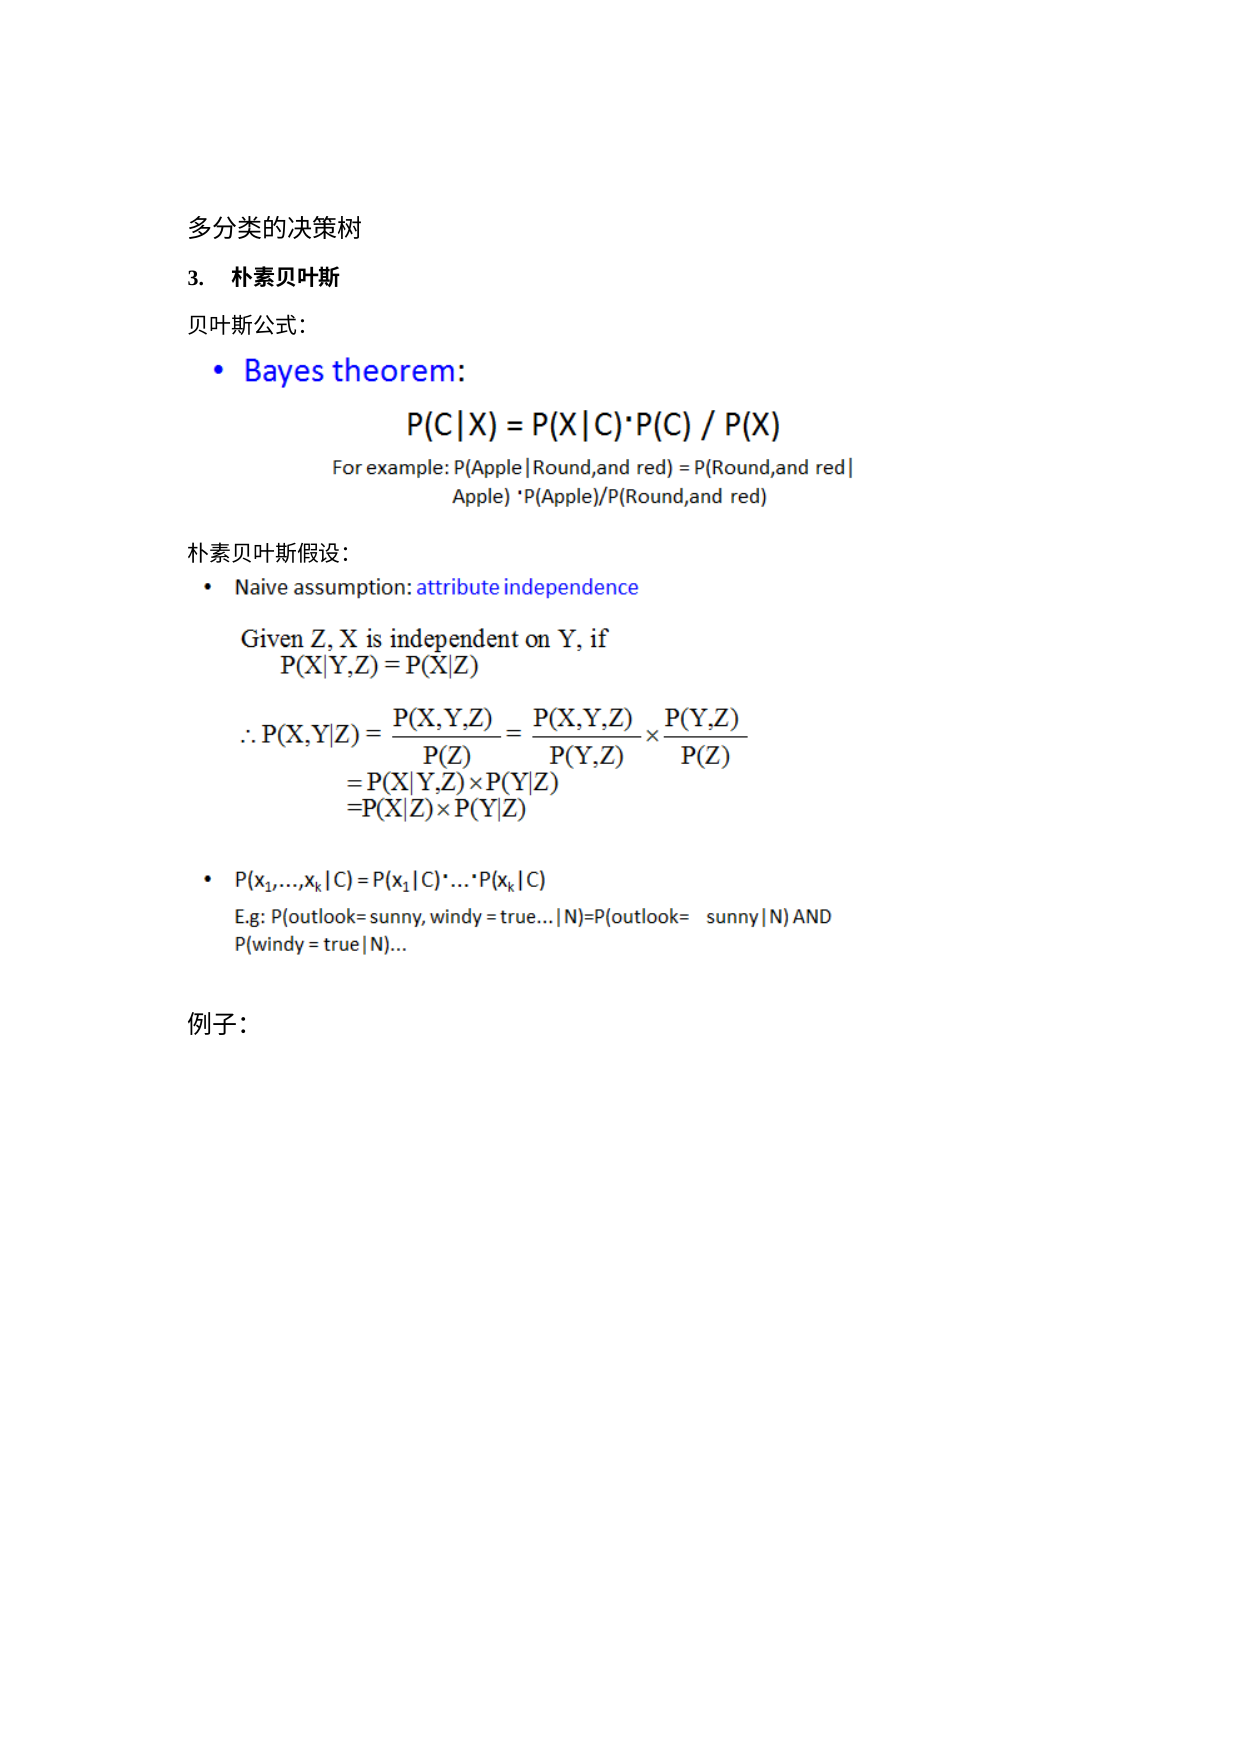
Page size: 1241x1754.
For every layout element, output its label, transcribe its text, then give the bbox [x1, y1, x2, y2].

picture [187, 567, 888, 971]
list 朴素贝叶斯 [187, 259, 1053, 292]
text 多分类的决策树 [187, 194, 1053, 259]
picture [187, 340, 913, 522]
text 贝叶斯公式： [187, 308, 1053, 340]
text 例子： [187, 990, 1053, 1055]
text 朴素贝叶斯假设： [187, 535, 1053, 568]
